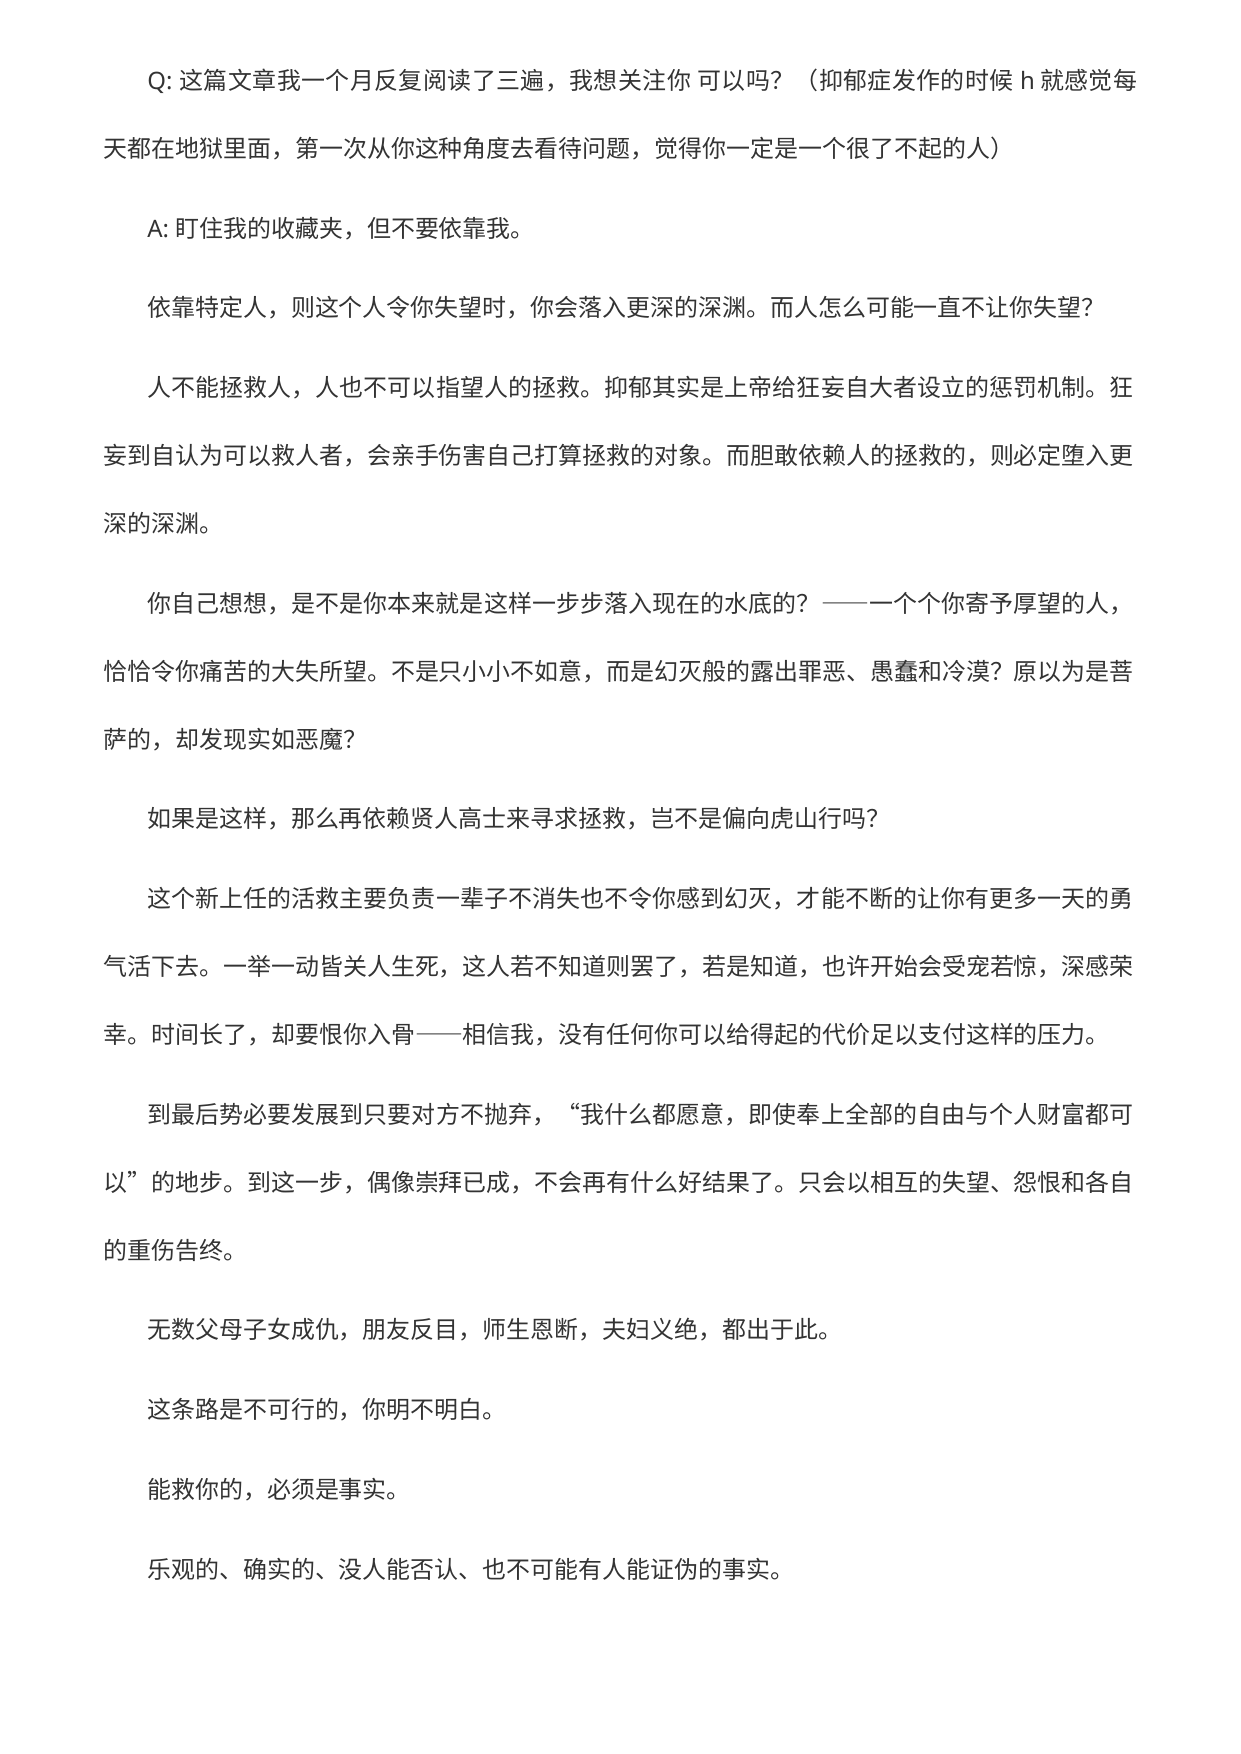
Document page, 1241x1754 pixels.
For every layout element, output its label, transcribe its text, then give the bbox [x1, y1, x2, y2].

text Q: 这篇文章我一个月反复阅读了三遍，我想关注你 可以吗？（抑郁症发作的时候h就感觉每天都在地狱里面，第一次从你这种角度去看待问题，觉得你一定是一个很了不起的人） [103, 45, 1137, 181]
text 能救你的，必须是事实。 [103, 1454, 1137, 1522]
text 这个新上任的活救主要负责一辈子不消失也不令你感到幻灭，才能不断的让你有更多一天的勇气活下去。一举一动皆关人生死，这人若不知道则罢了，若是知道，也许开始会受宠若惊，深感荣幸。时间长了，却要恨你入骨——相信我，没有任何你可以给得起的代价足以支付这样的压力。 [103, 863, 1137, 1067]
text 乐观的、确实的、没人能否认、也不可能有人能证伪的事实。 [103, 1534, 1137, 1602]
text 到最后势必要发展到只要对方不抛弃，“我什么都愿意，即使奉上全部的自由与个人财富都可以”的地步。到这一步，偶像崇拜已成，不会再有什么好结果了。只会以相互的失望、怨恨和各自的重伤告终。 [103, 1079, 1137, 1283]
text 如果是这样，那么再依赖贤人高士来寻求拯救，岂不是偏向虎山行吗？ [103, 783, 1137, 851]
text 依靠特定人，则这个人令你失望时，你会落入更深的深渊。而人怎么可能一直不让你失望？ [103, 272, 1137, 340]
text 这条路是不可行的，你明不明白。 [103, 1374, 1137, 1442]
text 无数父母子女成仇，朋友反目，师生恩断，夫妇义绝，都出于此。 [103, 1294, 1137, 1362]
text 人不能拯救人，人也不可以指望人的拯救。抑郁其实是上帝给狂妄自大者设立的惩罚机制。狂妄到自认为可以救人者，会亲手伤害自己打算拯救的对象。而胆敢依赖人的拯救的，则必定堕入更深的深渊。 [103, 352, 1137, 556]
text A: 盯住我的收藏夹，但不要依靠我。 [103, 193, 1137, 261]
text 你自己想想，是不是你本来就是这样一步步落入现在的水底的？——一个个你寄予厚望的人，恰恰令你痛苦的大失所望。不是只小小不如意，而是幻灭般的露出罪恶、愚蠢和冷漠？原以为是菩萨的，却发现实如恶魔？ [103, 568, 1137, 772]
